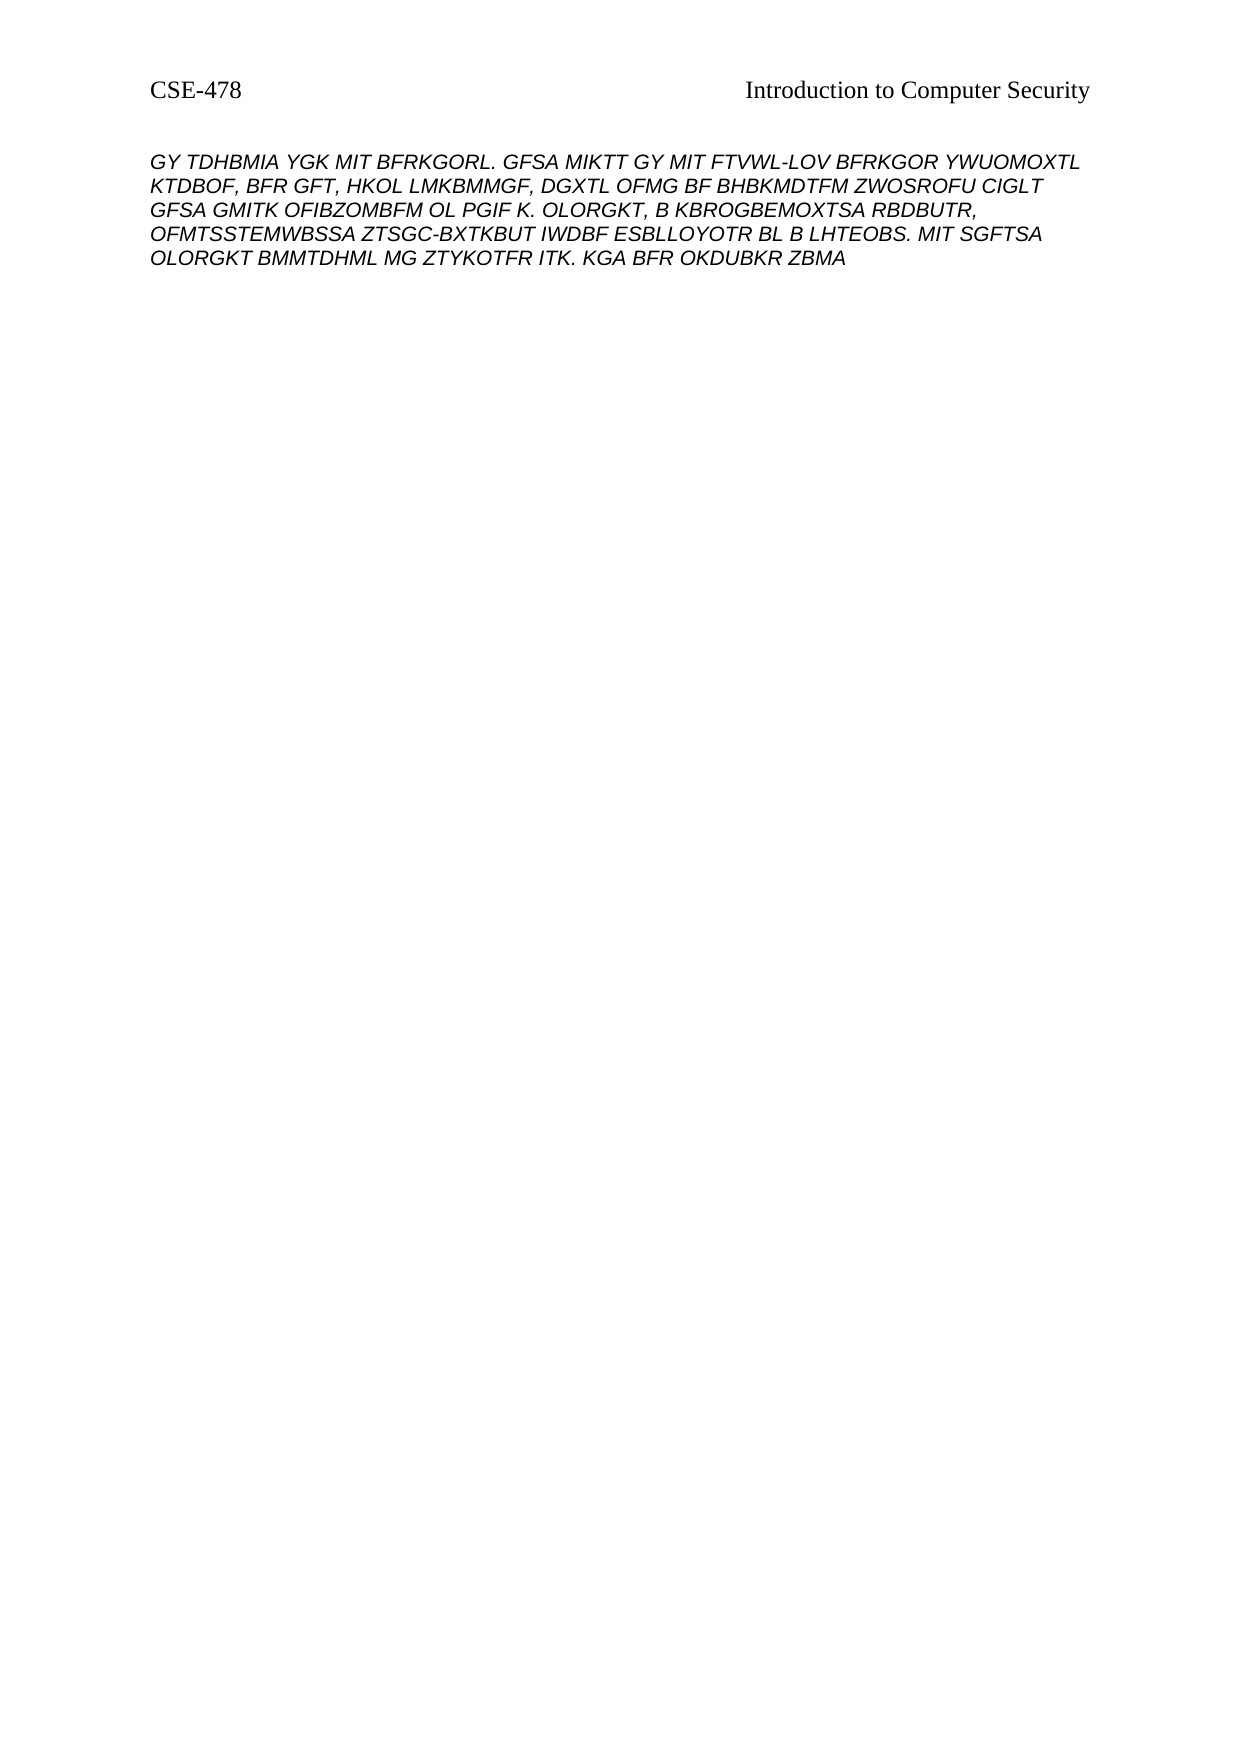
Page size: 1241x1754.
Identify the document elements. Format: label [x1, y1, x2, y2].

text [150, 150, 1090, 270]
